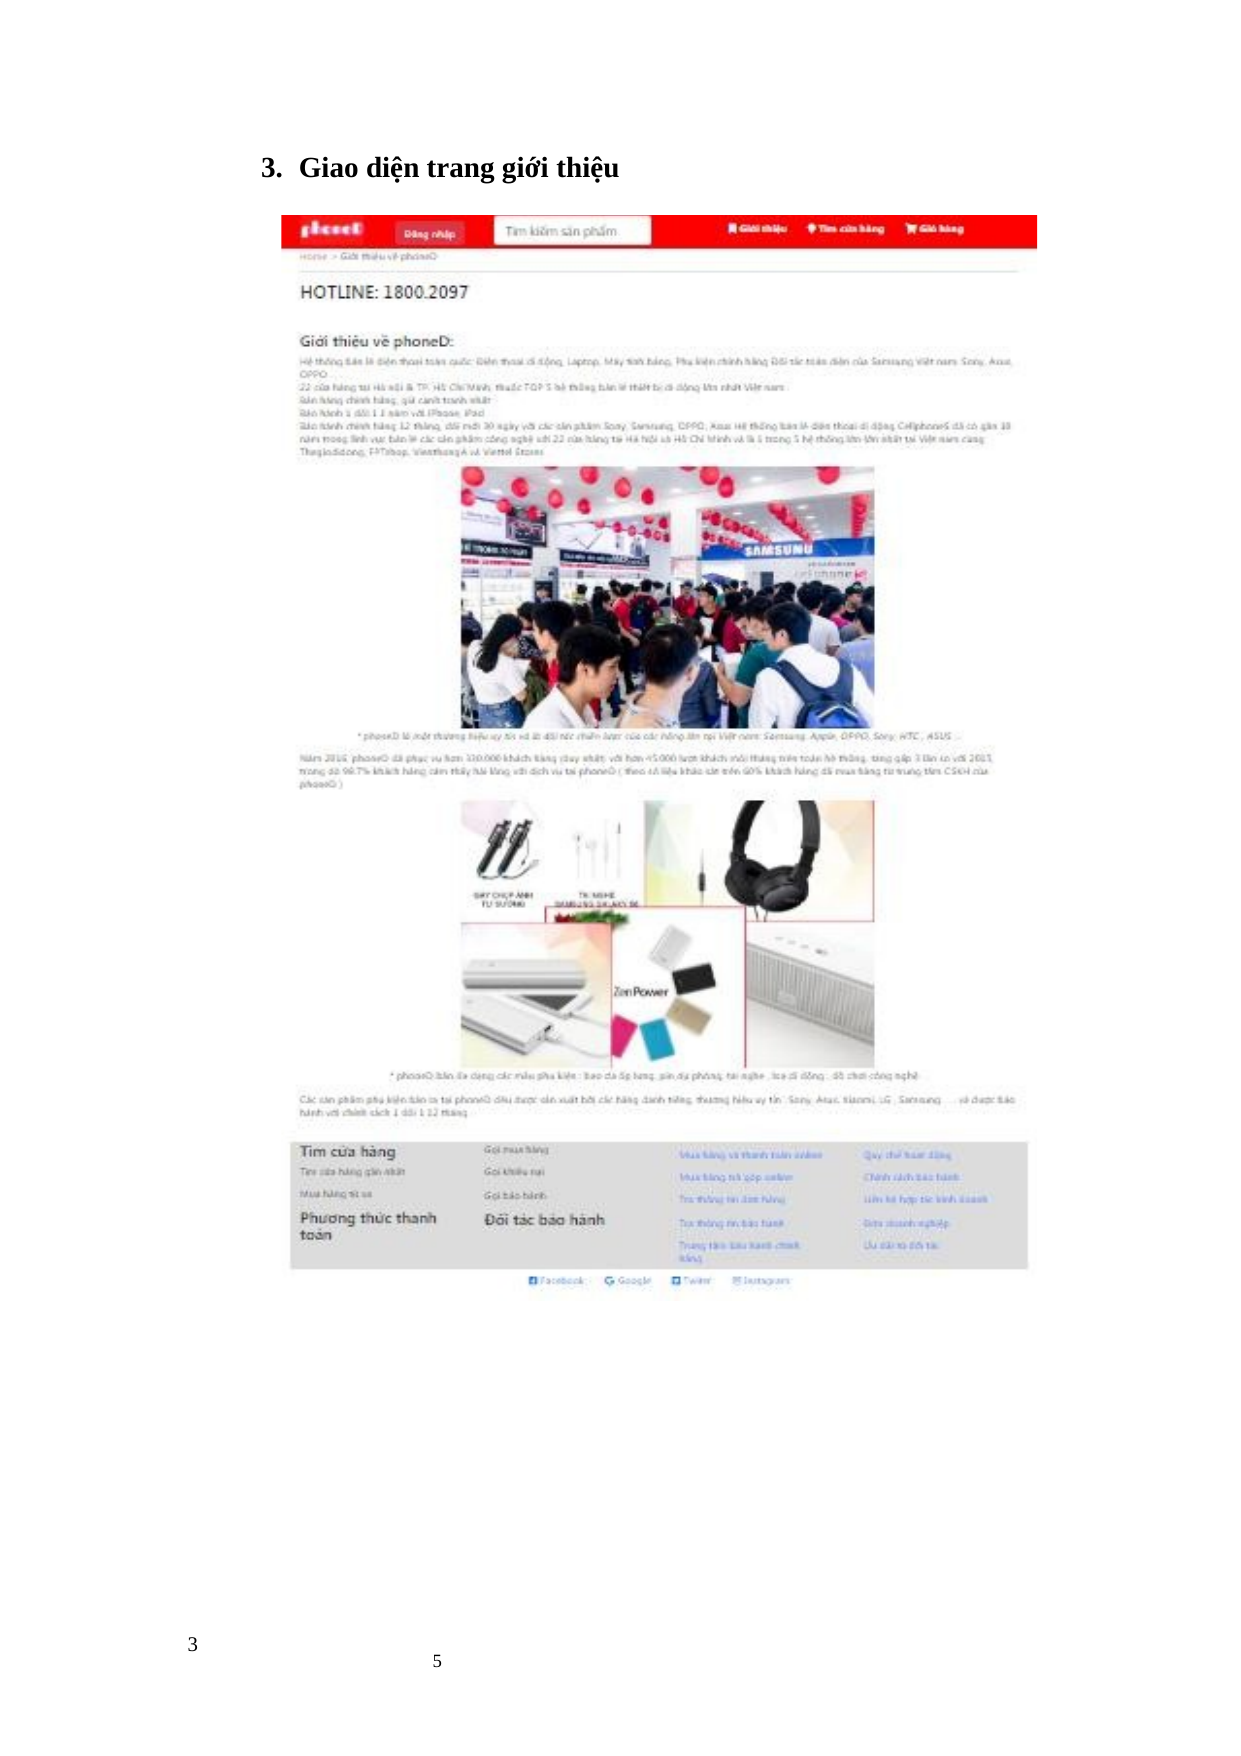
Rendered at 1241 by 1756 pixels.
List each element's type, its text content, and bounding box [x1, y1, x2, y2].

picture [281, 215, 1038, 1301]
subtitle Giao diện trang giới thiệu [261, 150, 1053, 183]
